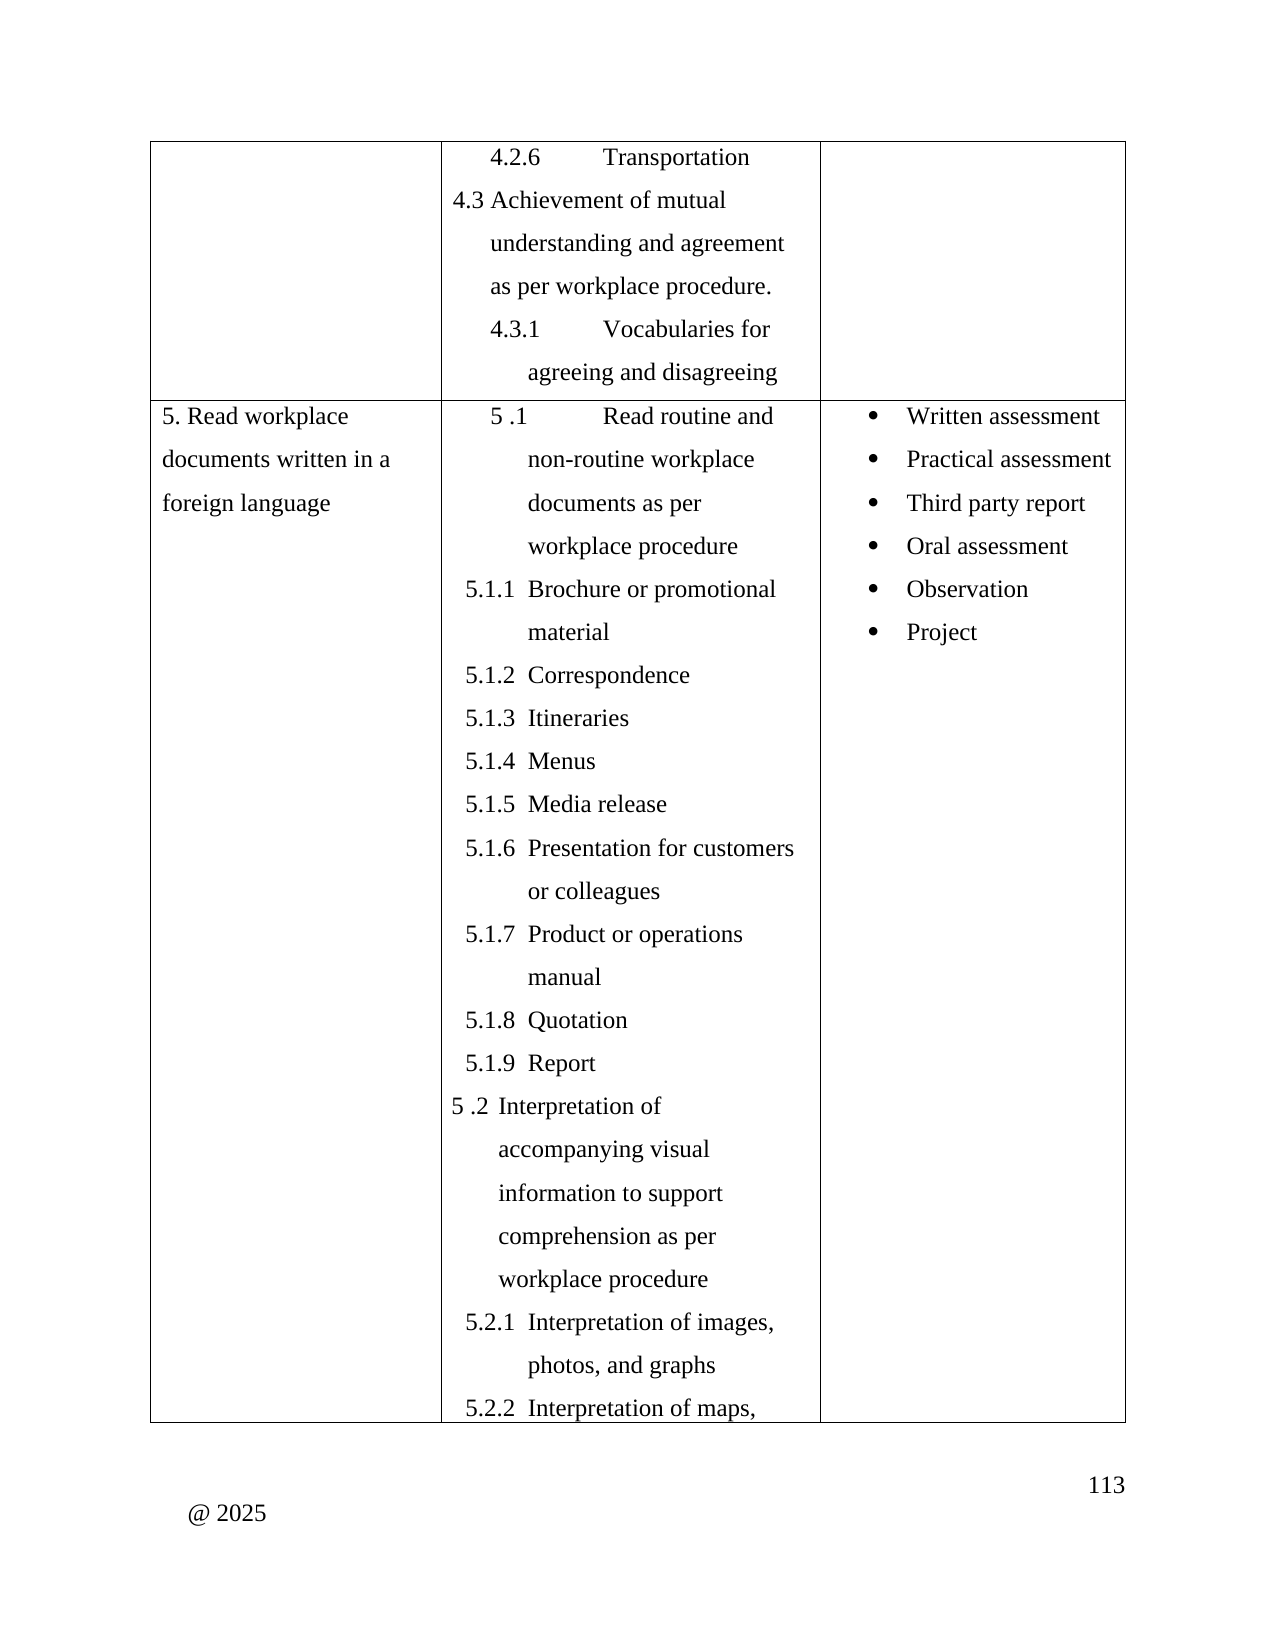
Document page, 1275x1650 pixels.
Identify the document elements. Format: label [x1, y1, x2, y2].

table_cell [821, 401, 1125, 1422]
table_cell [151, 142, 441, 400]
table_cell [442, 401, 820, 1422]
table_cell [821, 142, 1125, 400]
table_cell [442, 142, 820, 400]
table_cell [151, 401, 441, 1422]
